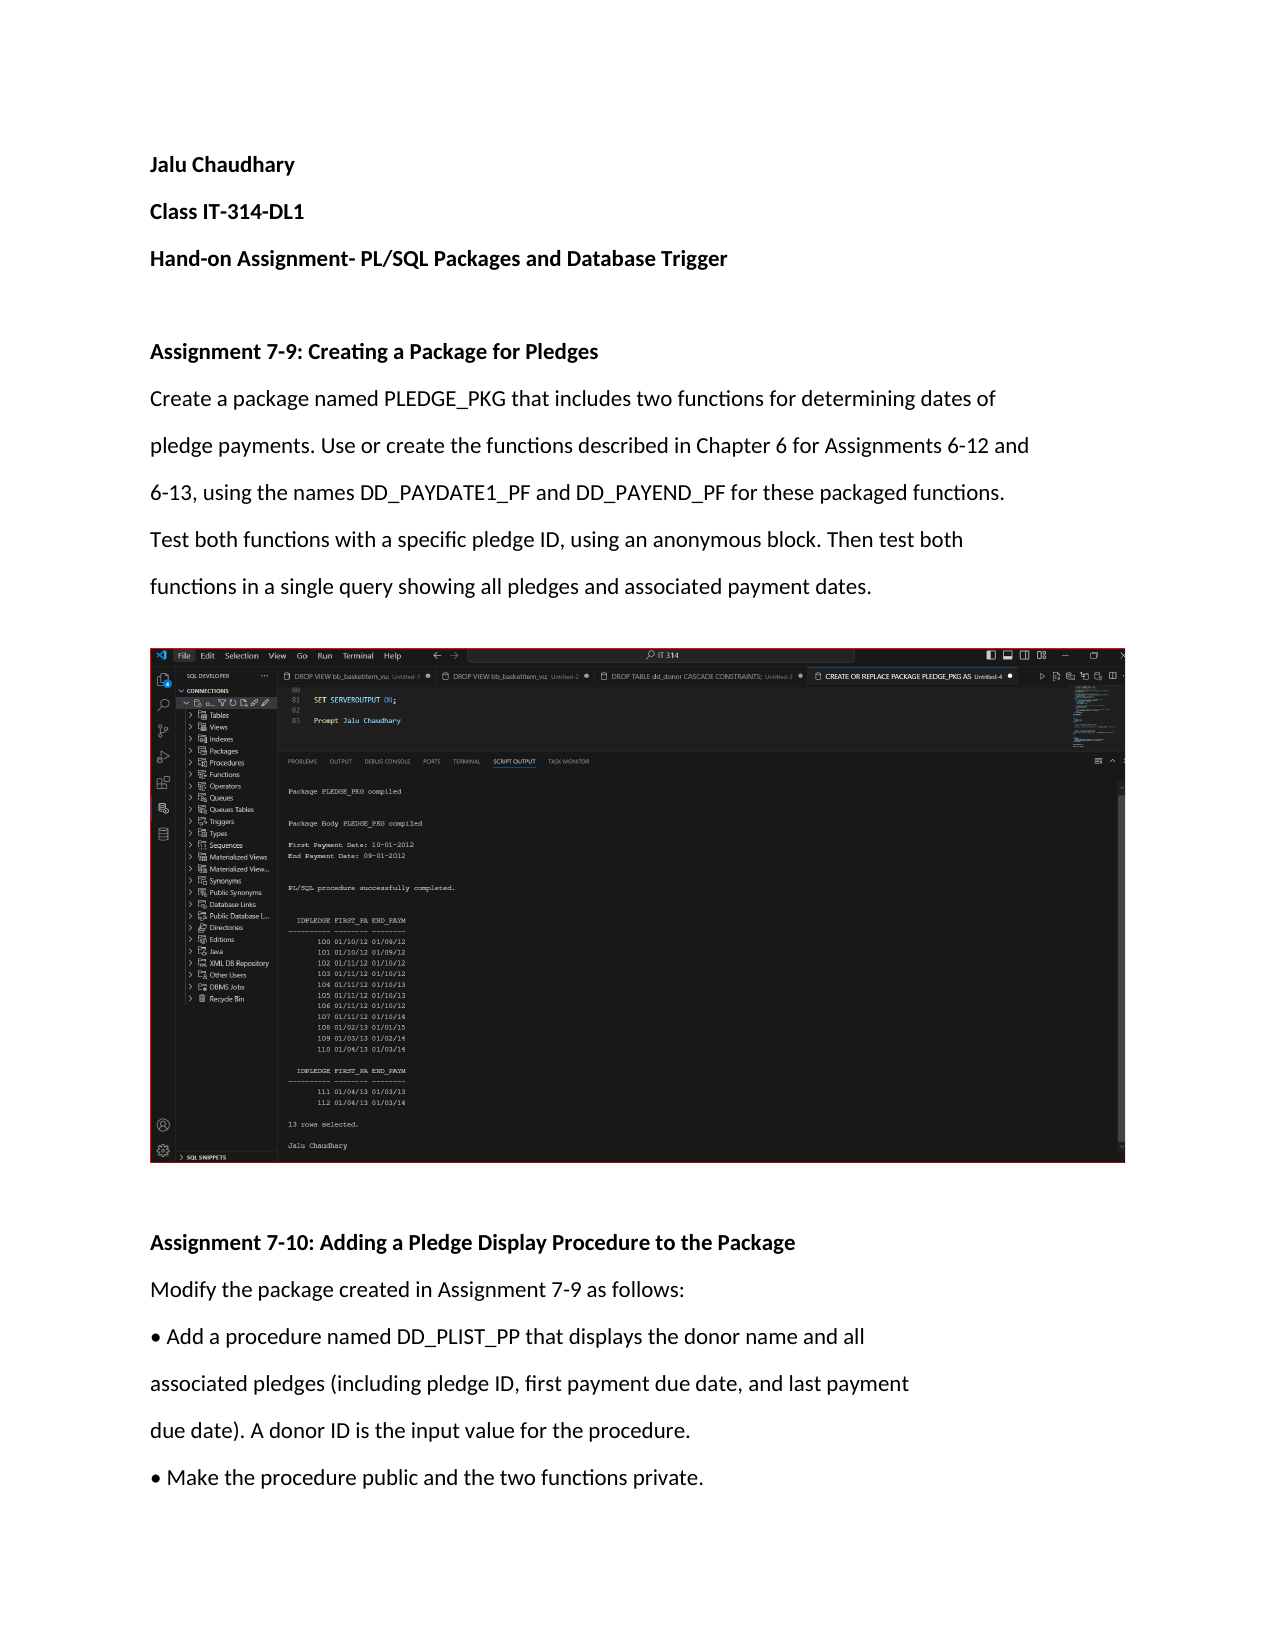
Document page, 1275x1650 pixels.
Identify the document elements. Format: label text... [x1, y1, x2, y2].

text Assignment 7-9: Creating a Package for Pledges [150, 337, 1125, 366]
text associated pledges (including pledge ID, first payment due date, and last payment [150, 1369, 1125, 1397]
text 6-13, using the names DD_PAYDATE1_PF and DD_PAYEND_PF for these packaged functions. [150, 478, 1125, 506]
text Jalu Chaudhary [150, 150, 1125, 178]
text Hand-on Assignment- PL/SQL Packages and Database Trigger [150, 244, 1125, 272]
text Test both functions with a specific pledge ID, using an anonymous block. Then test both [150, 525, 1125, 553]
text due date). A donor ID is the input value for the procedure. [150, 1416, 1125, 1444]
text Create a package named PLEDGE_PKG that includes two functions for determining dates of [150, 384, 1125, 412]
text functions in a single query showing all pledges and associated payment dates. [150, 572, 1125, 630]
text • Add a procedure named DD_PLIST_PP that displays the donor name and all [150, 1322, 1125, 1350]
text pledge payments. Use or create the functions described in Chapter 6 for Assignments 6-12 and [150, 431, 1125, 459]
picture [150, 648, 1125, 1163]
text Assignment 7-10: Adding a Pledge Display Procedure to the Package [150, 1228, 1125, 1256]
text Class IT-314-DL1 [150, 197, 1125, 225]
text Modify the package created in Assignment 7-9 as follows: [150, 1275, 1125, 1303]
text • Make the procedure public and the two functions private. [150, 1463, 1125, 1491]
